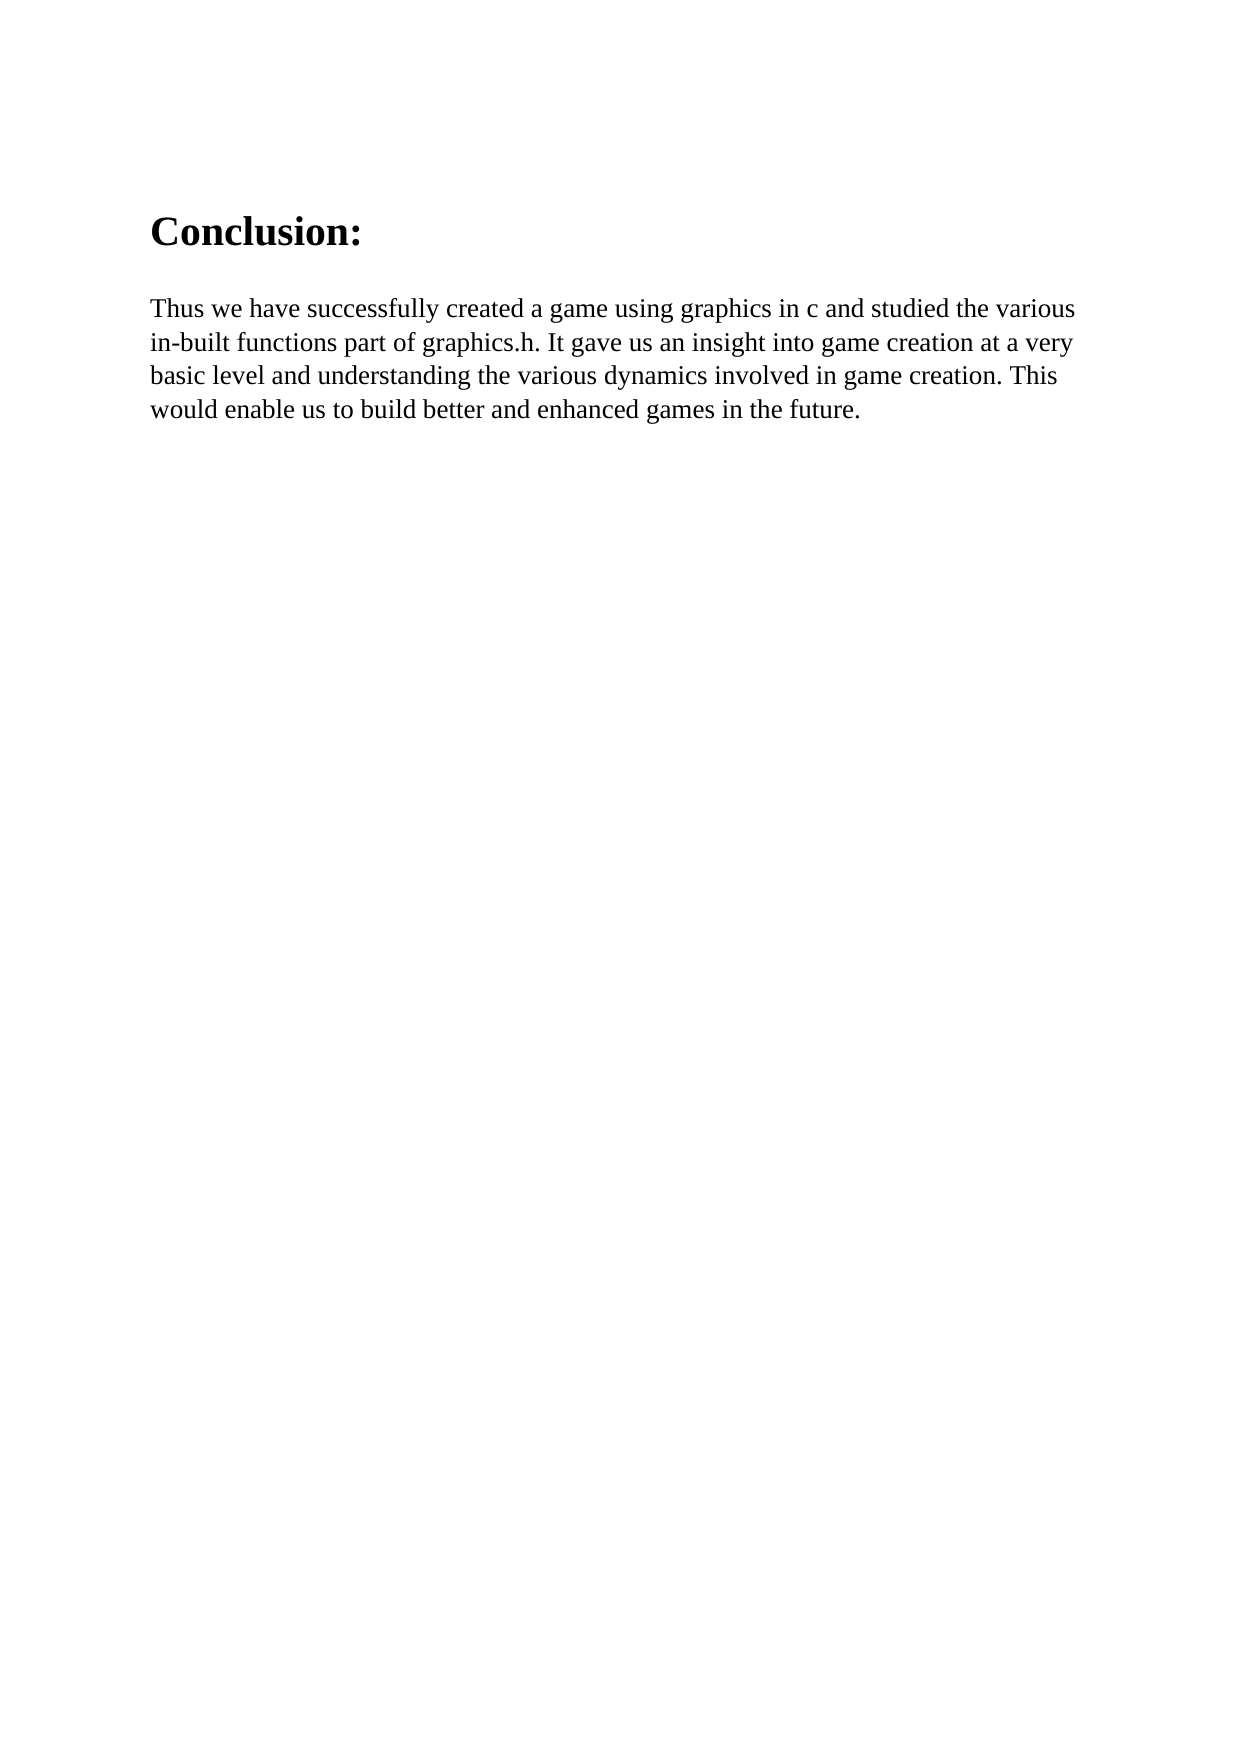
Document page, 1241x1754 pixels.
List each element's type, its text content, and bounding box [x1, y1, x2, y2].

text Conclusion: [150, 207, 1090, 255]
text Thus we have successfully created a game using graphics in c and studied the various in-built functions part of graphics.h. It gave us an insight into game creation at a very basic level and understanding the various dynamics involved in game creation. This would enable us to build better and enhanced games in the future. [150, 292, 1090, 424]
